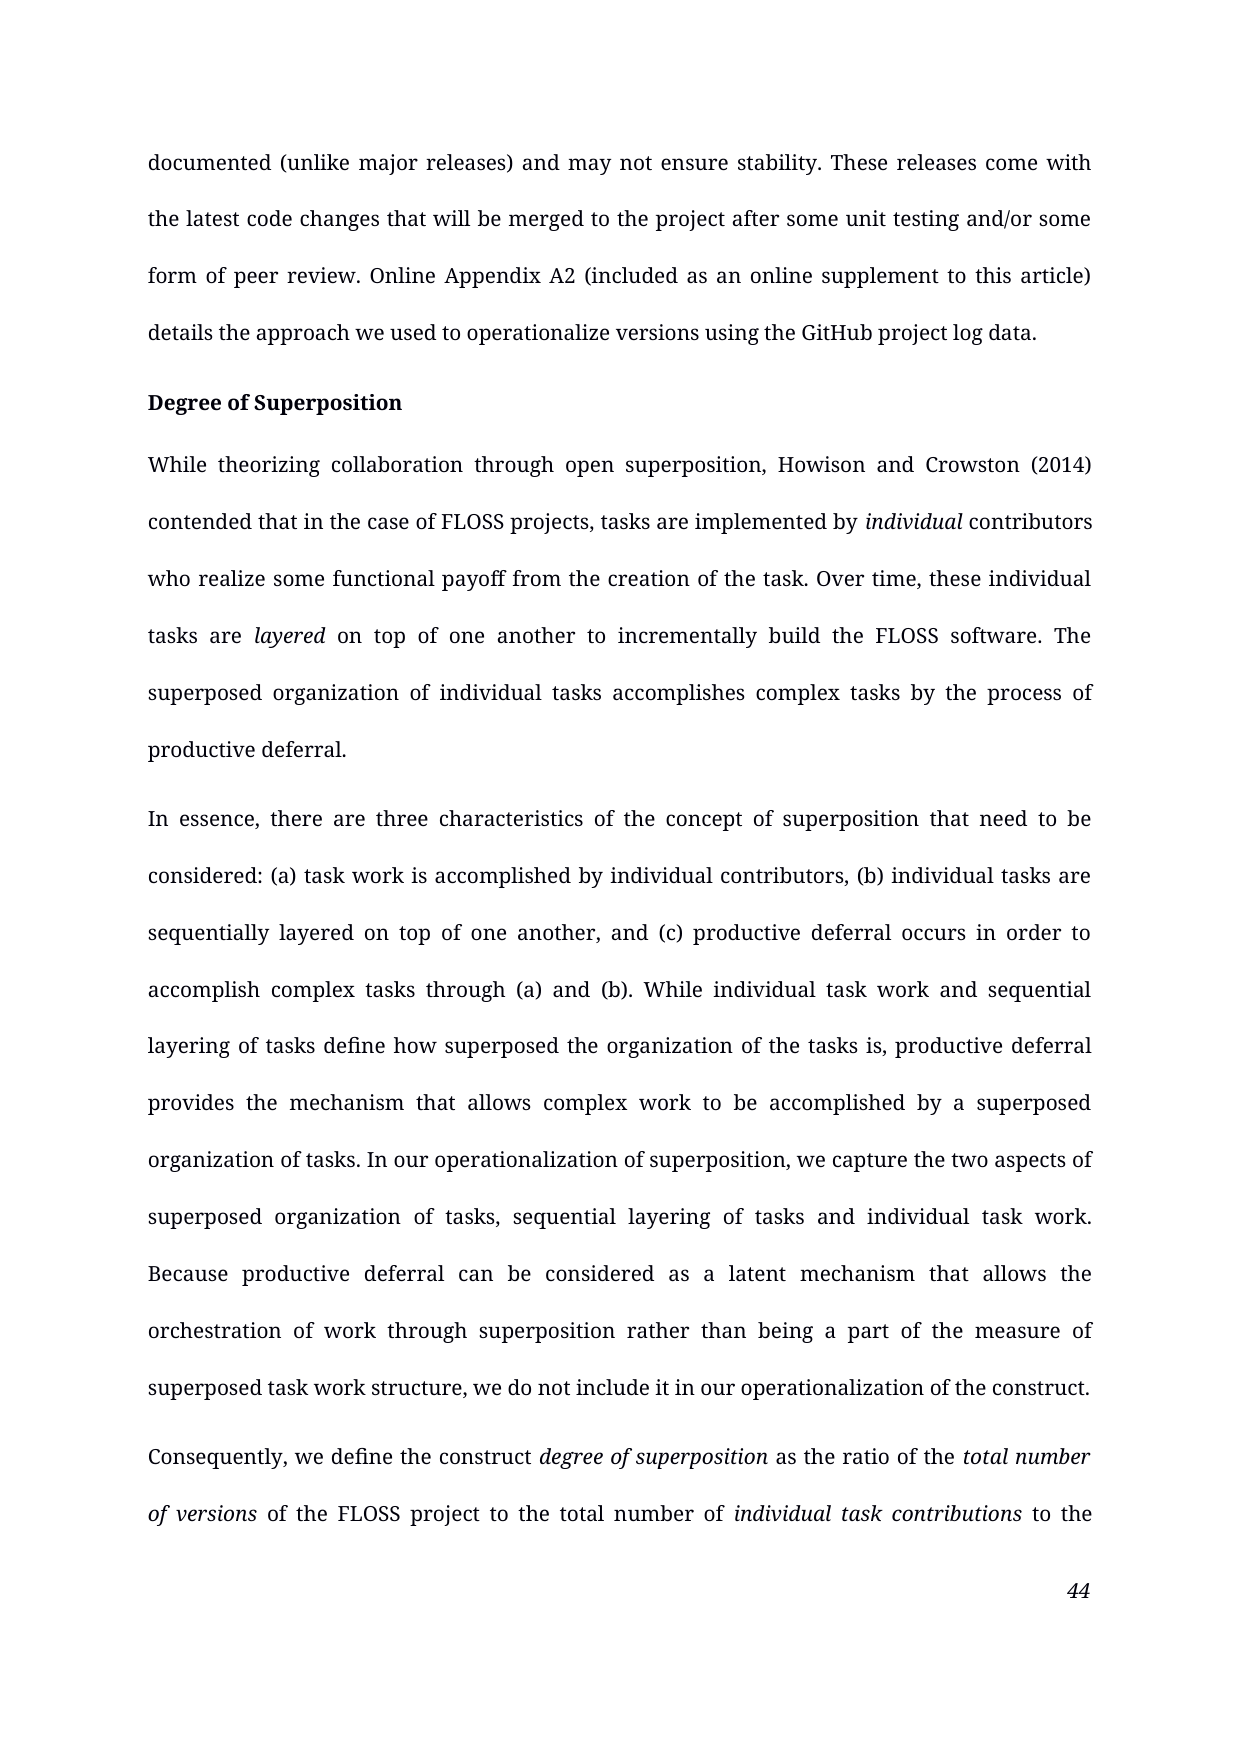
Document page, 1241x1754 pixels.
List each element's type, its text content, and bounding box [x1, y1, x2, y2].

subtitle Degree of Superposition [148, 388, 1093, 416]
